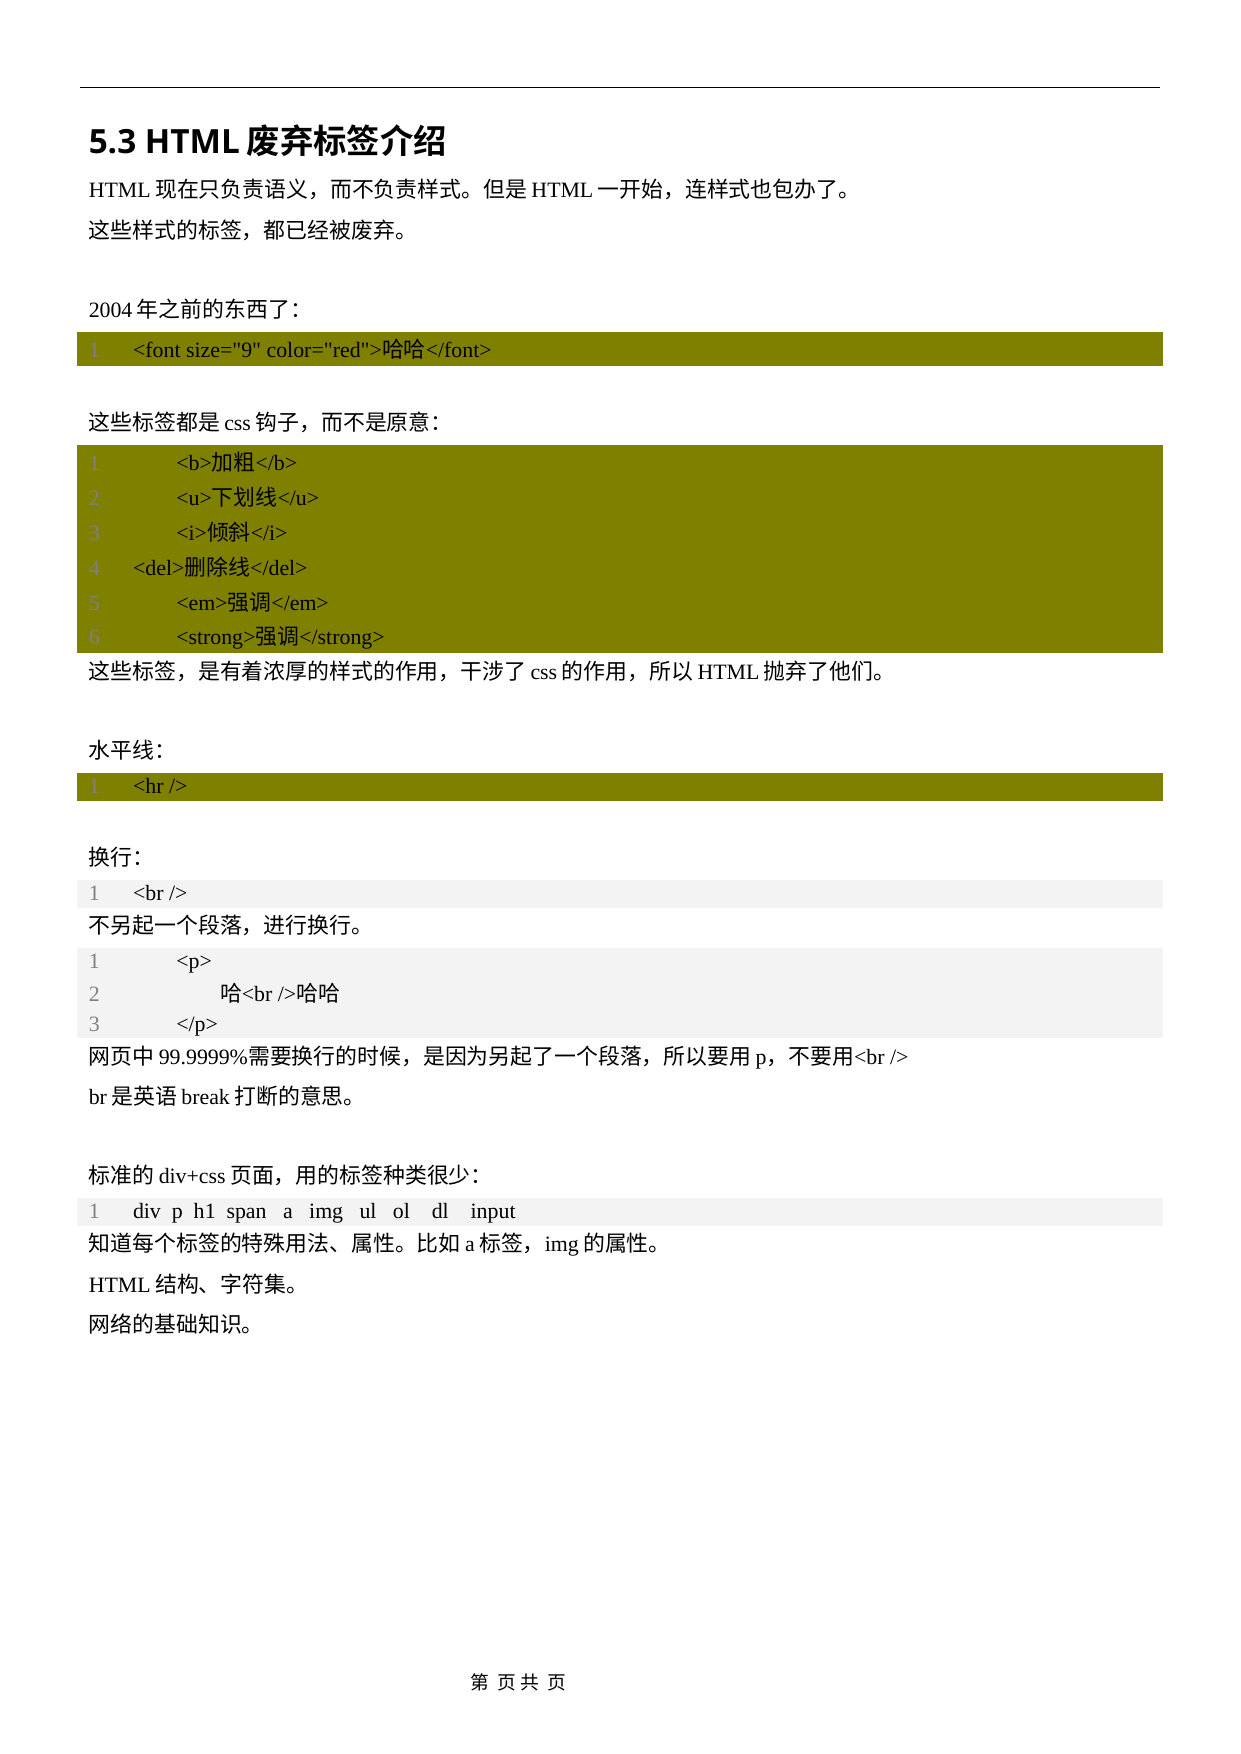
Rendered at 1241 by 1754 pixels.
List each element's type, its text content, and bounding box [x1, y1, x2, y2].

text 换行： [88, 839, 1152, 872]
text 水平线： [88, 733, 1152, 765]
table_header <font size="9" color="red">哈哈</font> [77, 332, 1163, 366]
text 这些样式的标签，都已经被废弃。 [88, 212, 1152, 245]
text 这些标签，是有着浓厚的样式的作用，干涉了css的作用，所以HTML抛弃了他们。 [88, 653, 1152, 686]
text 知道每个标签的特殊用法、属性。比如a标签，img的属性。 [88, 1226, 1152, 1258]
text HTML现在只负责语义，而不负责样式。但是HTML一开始，连样式也包办了。 [88, 172, 1152, 204]
table_header <hr /> [77, 773, 1163, 801]
subtitle 5.3 HTML废弃标签介绍 [88, 107, 1152, 172]
text 网页中99.9999%需要换行的时候，是因为另起了一个段落，所以要用p，不要用<br /> [88, 1038, 1152, 1071]
text 2004年之前的东西了： [88, 292, 1152, 324]
table_header <br /> [77, 880, 1163, 908]
text HTML结构、字符集。 [88, 1266, 1152, 1299]
text 不另起一个段落，进行换行。 [88, 908, 1152, 940]
table_header <b>加粗</b> <u>下划线</u> <i>倾斜</i> <del>删除线</del> <em>强调</em> <strong>强调</strong> [77, 445, 1163, 653]
text 这些标签都是css钩子，而不是原意： [88, 405, 1152, 437]
table_header div p h1 span a img ul ol dl input [77, 1198, 1163, 1226]
text 标准的div+css页面，用的标签种类很少： [88, 1158, 1152, 1190]
table_header <p> 哈<br />哈哈 </p> [77, 948, 1163, 1038]
text 网络的基础知识。 [88, 1307, 1152, 1339]
text br是英语break打断的意思。 [88, 1079, 1152, 1111]
